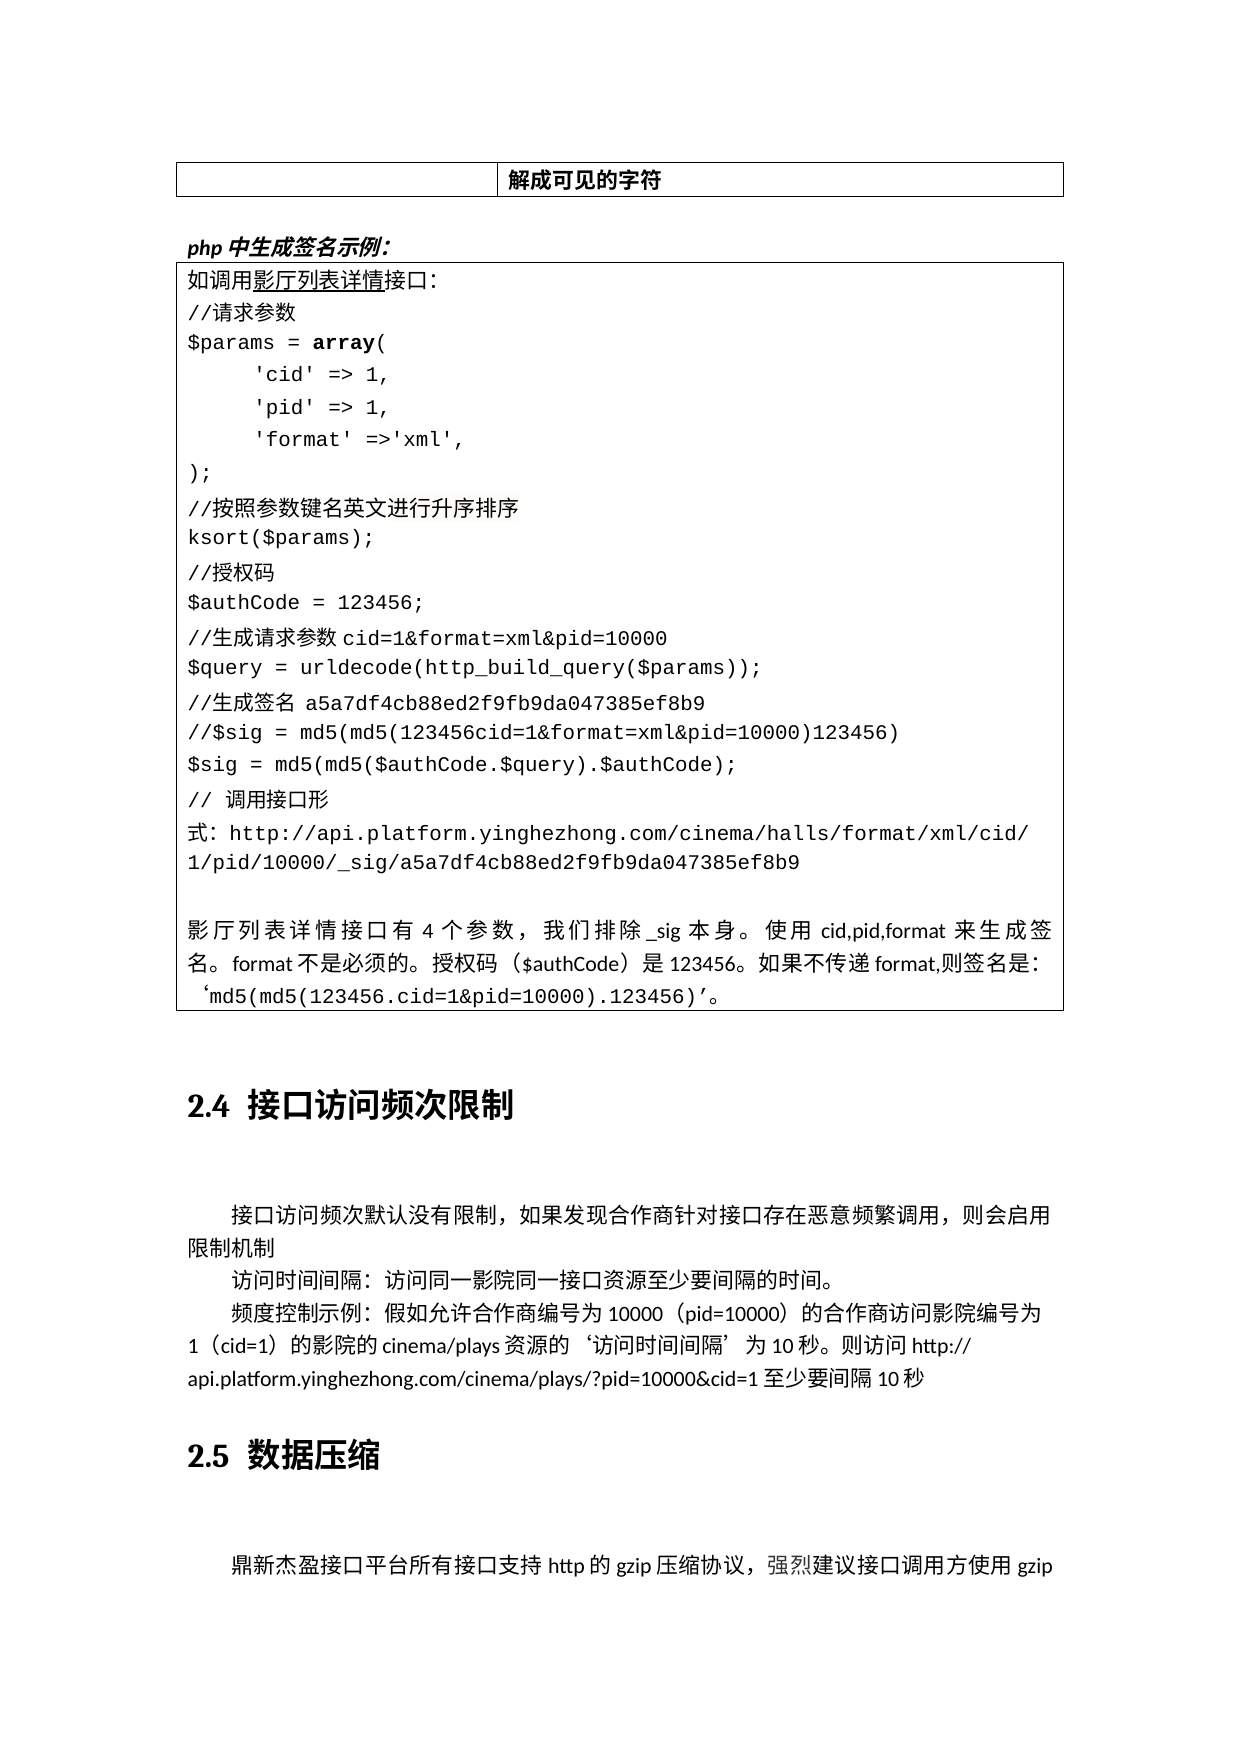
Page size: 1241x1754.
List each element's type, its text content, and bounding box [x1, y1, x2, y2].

table_cell . [177, 163, 497, 196]
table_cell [498, 163, 1063, 196]
text php中生成签名示例： [187, 229, 1053, 262]
text 接口访问频次默认没有限制，如果发现合作商针对接口存在恶意频繁调用，则会启用限制机制 [187, 1198, 1053, 1263]
text 访问时间间隔：访问同一影院同一接口资源至少要间隔的时间。 [187, 1263, 1053, 1295]
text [187, 1547, 1053, 1580]
subtitle 数据压缩 [187, 1420, 1053, 1485]
subtitle 接口访问频次限制 [187, 1071, 1053, 1136]
text 频度控制示例：假如允许合作商编号为10000（pid=10000）的合作商访问影院编号为1（cid=1）的影院的cinema/plays资源的‘访问时间间隔’为10秒。则访问http://api.platform.yinghezhong.com/cinema/plays/?pid=10000&cid=1至少要间隔10秒 [187, 1295, 1053, 1393]
table_header 如调用影厅列表详情接口： //请求参数 $params = array( 'cid' => 1, 'pid' => 1, 'format' =>'xml', ); //按照参数键名英文进行升序排序 ksort($params); //授权码 $authCode = 123456; //生成请求参数 cid=1&format=xml&pid=10000 $query = urldecode(http_build_query($params)); //生成签名 a5a7df4cb88ed2f9fb9da047385ef8b9 //$sig = md5(md5(123456cid=1&format=xml&pid=10000)123456) $sig = md5(md5($authCode.$query).$authCode); // 调用接口形式：http://api.platform.yinghezhong.com/cinema/halls/format/xml/cid/1/pid/10000/_sig/a5a7df4cb88ed2f9fb9da047385ef8b9 影厅列表详情接口有4个参数，我们排除_sig本身。使用cid,pid,format来生成签名。format不是必须的。授权码（$authCode）是123456。如果不传递format,则签名是：‘md5(md5(123456.cid=1&pid=10000).123456)’。 [177, 263, 1063, 1010]
